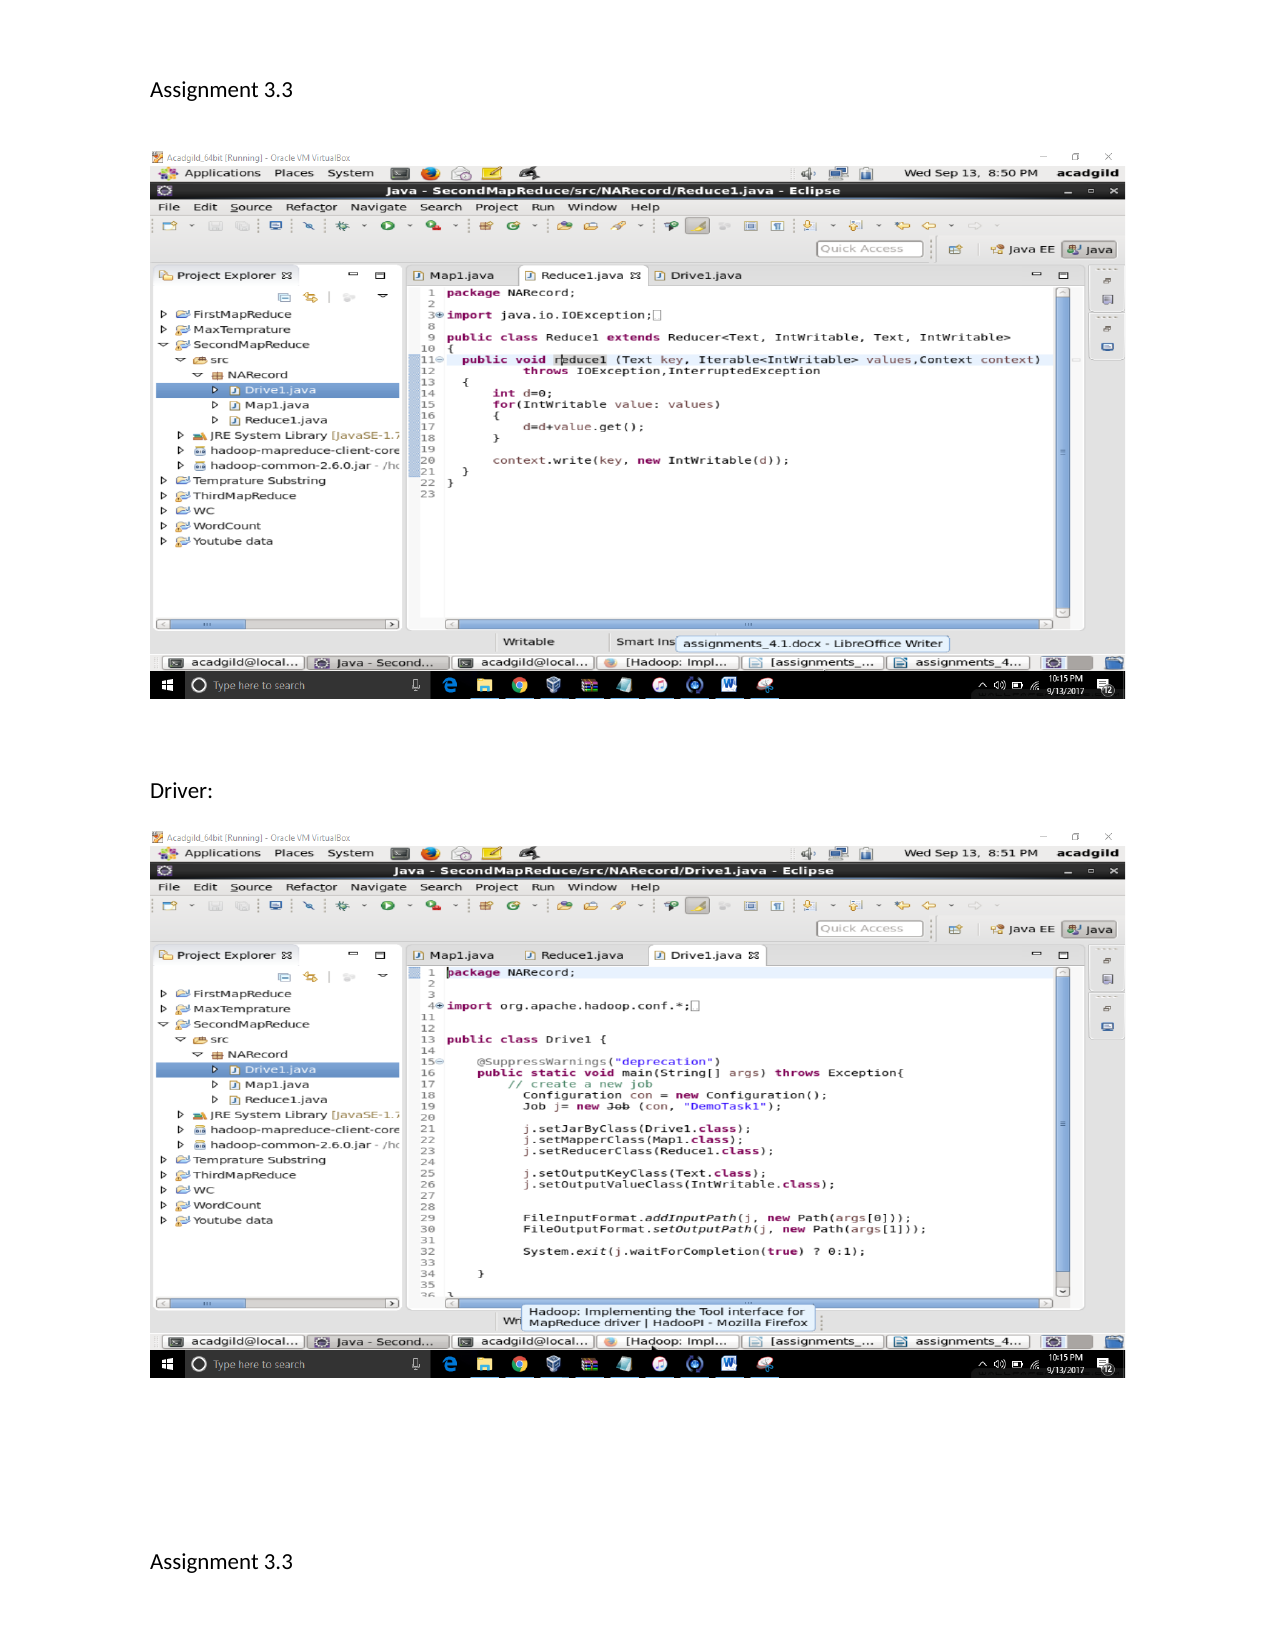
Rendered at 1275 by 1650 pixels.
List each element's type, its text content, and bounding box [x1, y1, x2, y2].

picture [150, 150, 1125, 699]
picture [150, 829, 1125, 1378]
text Driver: [150, 776, 1125, 804]
